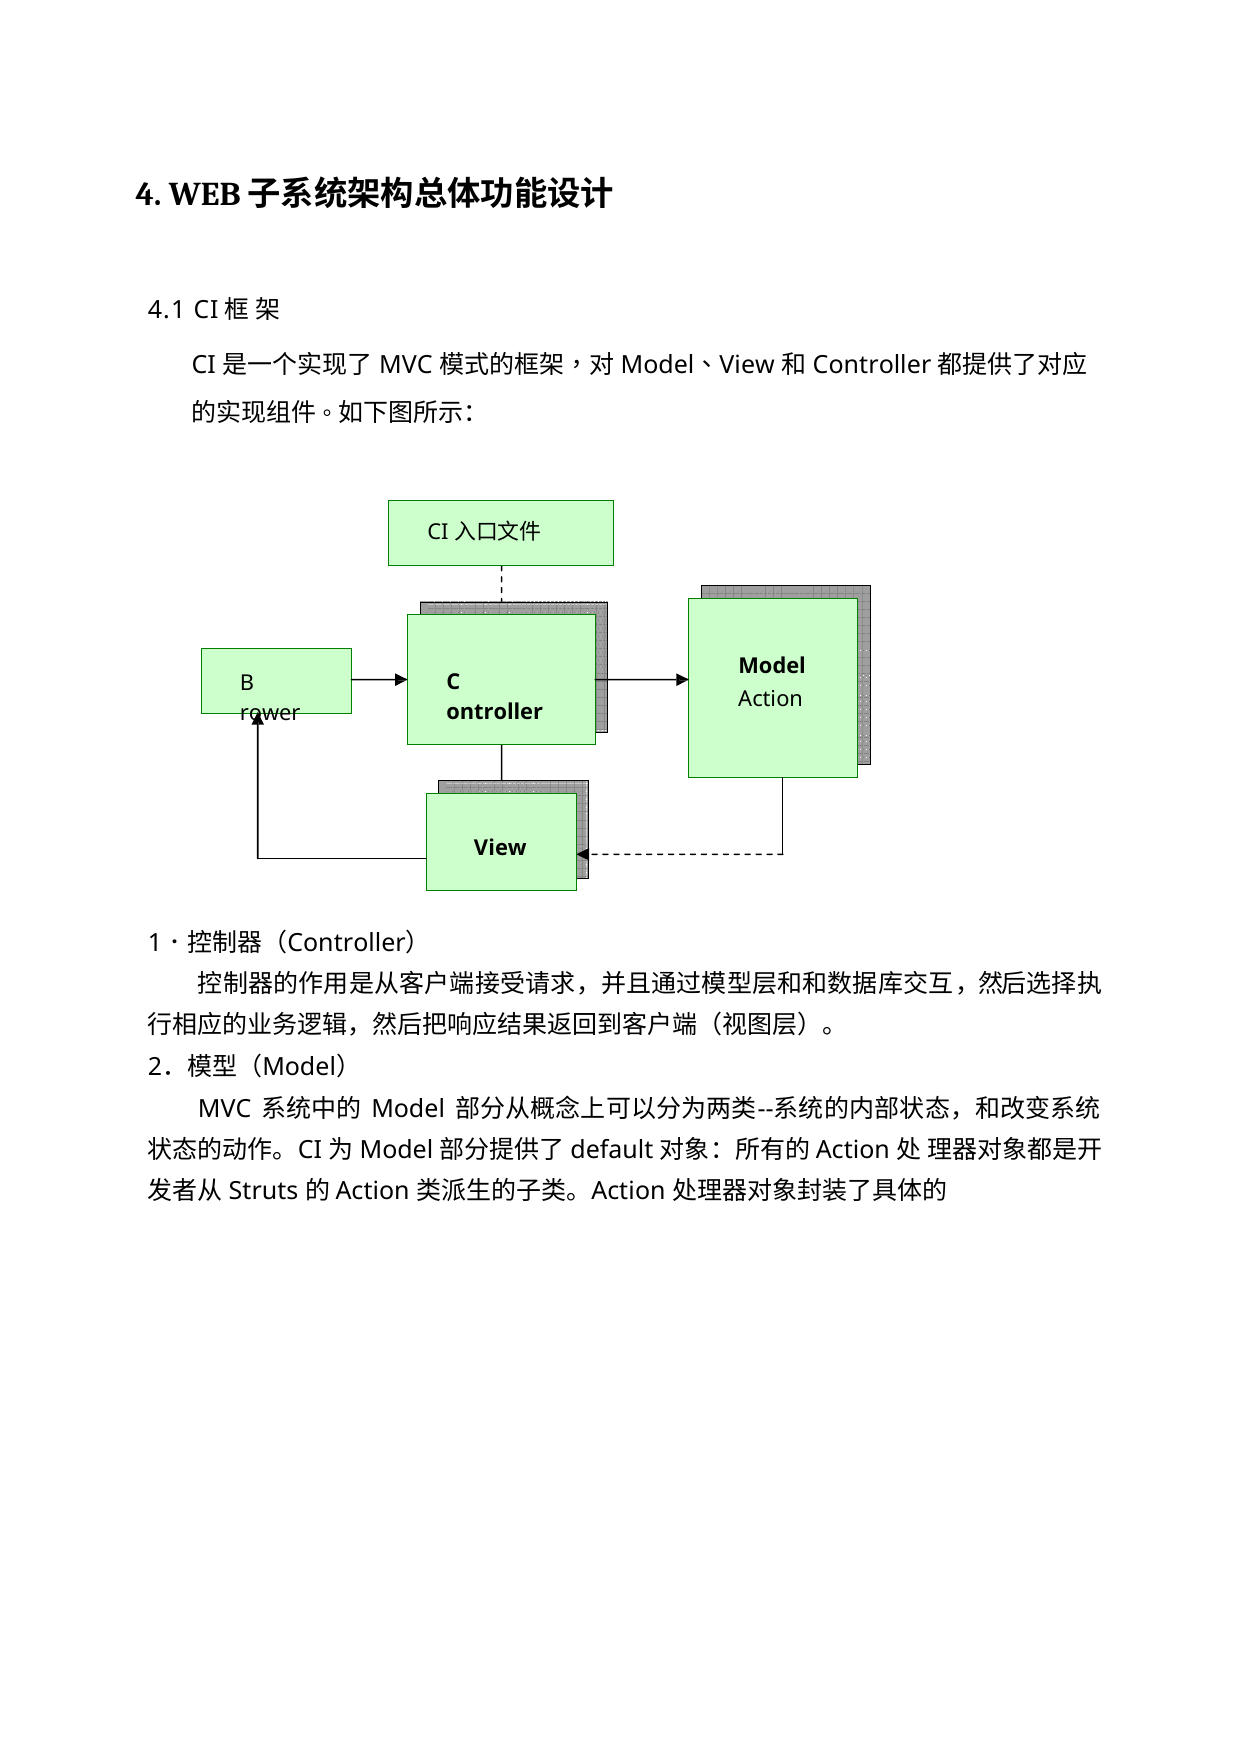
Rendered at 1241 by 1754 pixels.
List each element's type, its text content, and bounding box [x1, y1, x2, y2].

text CI 入口文件 [427, 514, 1107, 544]
picture [858, 679, 870, 687]
subtitle 4. WEB子系统架构总体功能设计 [135, 167, 1105, 215]
text 4.1 CI框 架 [148, 292, 1107, 326]
text CI 是一个实现了 MVC 模式的框架，对 Model、View 和 Controller 都提供了对应 的实现组件。如下图所示： [191, 333, 1102, 429]
text Brower [239, 667, 313, 727]
picture [596, 681, 607, 732]
text 2．模型（Model） [148, 1047, 1107, 1083]
picture [702, 586, 870, 650]
text Action [738, 687, 1107, 711]
picture [439, 781, 588, 853]
text Controller [446, 666, 552, 726]
picture [421, 603, 607, 678]
picture [577, 856, 588, 878]
text Model [738, 650, 1107, 679]
picture [858, 711, 870, 764]
text View [472, 832, 528, 862]
text 1．控制器（Controller） [148, 924, 1107, 958]
text MVC 系统中的 Model 部分从概念上可以分为两类--系统的内部状态，和改变系统 状态的动作。CI 为 Model 部分提供了 default 对象：所有的 Action 处 理器对象都是开发者从 Struts 的 Action 类派生的子类。Action 处理器对象封装了具体的 [148, 1089, 1102, 1207]
text 控制器的作用是从客户端接受请求，并且通过模型层和和数据库交互，然后选择执行相应的业务逻辑，然后把响应结果返回到客户端（视图层）。 [148, 964, 1102, 1041]
